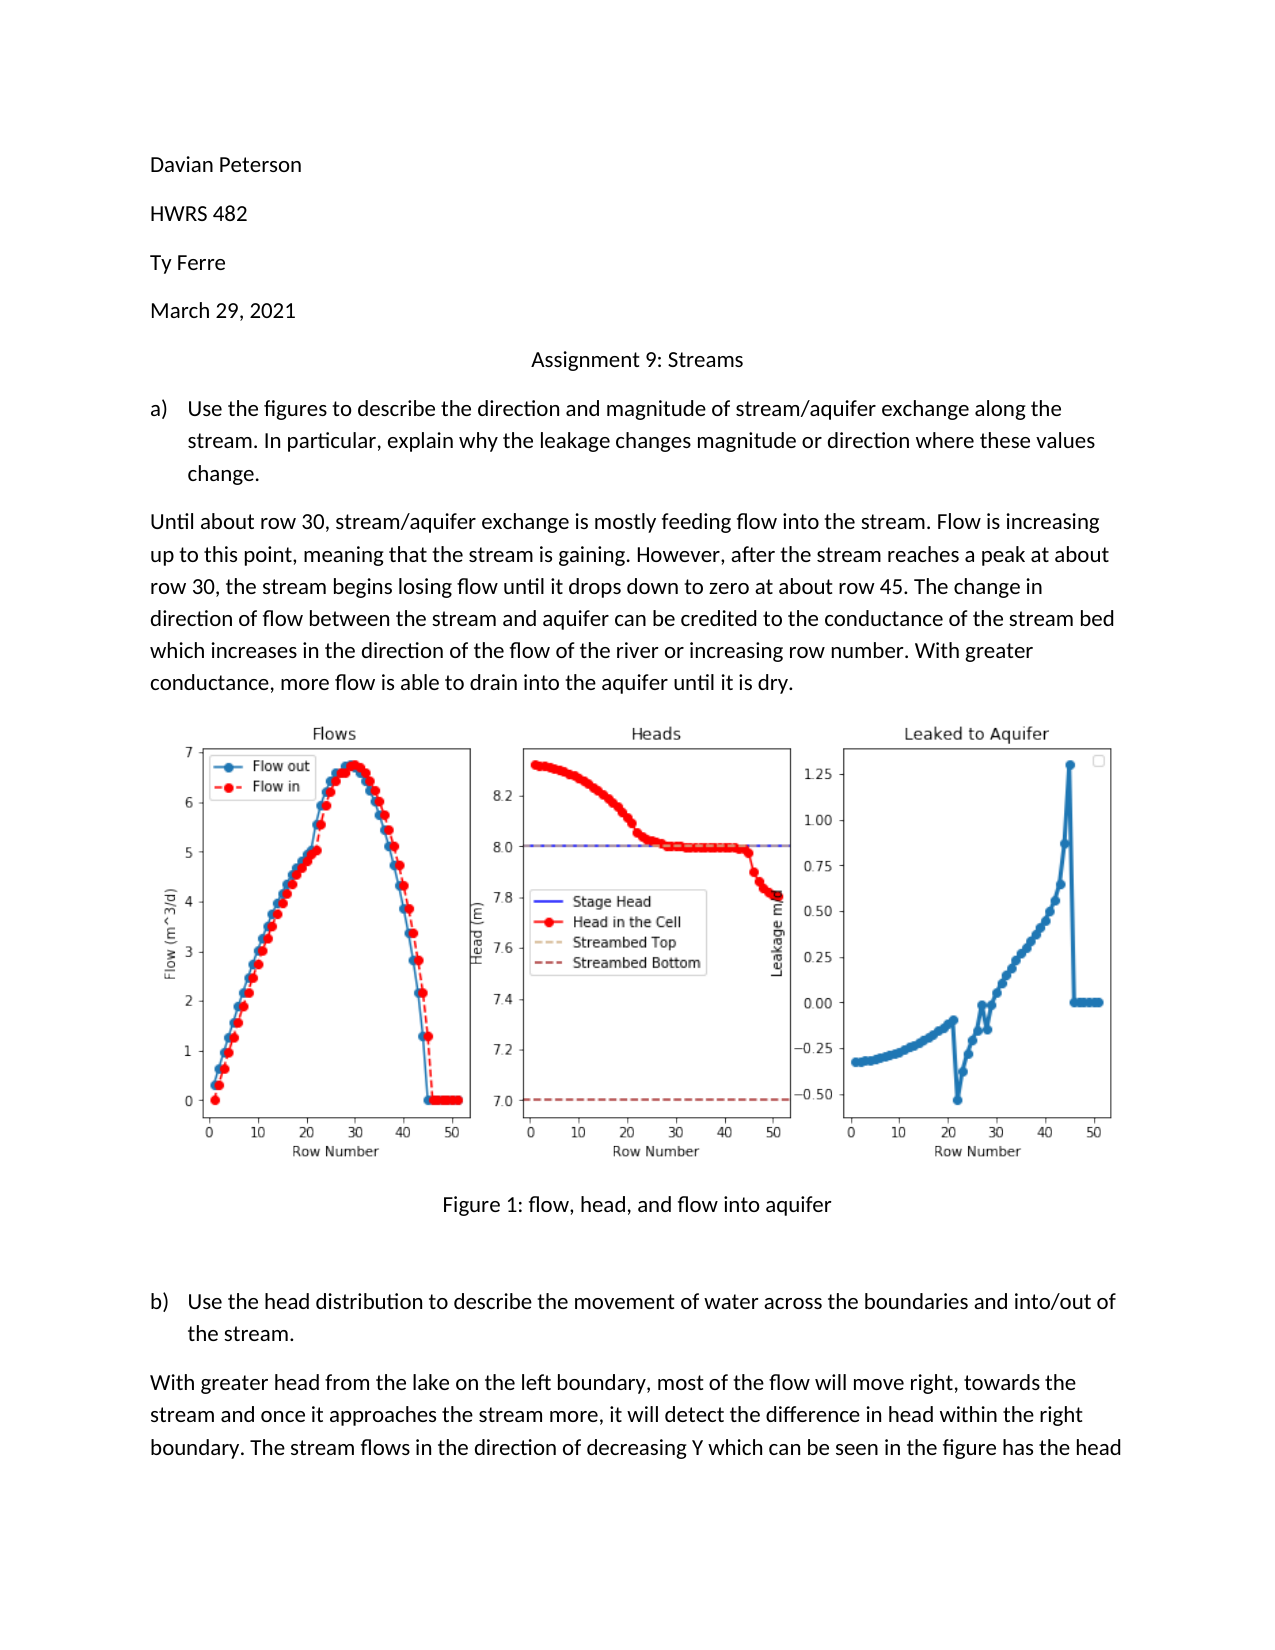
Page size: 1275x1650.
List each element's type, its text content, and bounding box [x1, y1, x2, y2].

text Davian Peterson [150, 150, 1125, 178]
text Ty Ferre [150, 248, 1125, 276]
picture [155, 717, 1120, 1169]
text March 29, 2021 [150, 297, 1125, 324]
list Use the figures to describe the direction and magnitude of stream/aquifer exchange along the stream. In particular, explain why the leakage changes magnitude or direction where these values change. [150, 394, 1125, 487]
text HWRS 482 [150, 199, 1125, 227]
text Figure 1: flow, head, and flow into aquifer [150, 1190, 1125, 1218]
list Use the head distribution to describe the movement of water across the boundaries and into/out of the stream. [150, 1287, 1125, 1348]
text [150, 1368, 1125, 1461]
text Until about row 30, stream/aquifer exchange is mostly feeding flow into the stream. Flow is increasing up to this point, meaning that the stream is gaining. However, after the stream reaches a peak at about row 30, the stream begins losing flow until it drops down to zero at about row 45. The change in direction of flow between the stream and aquifer can be credited to the conductance of the stream bed which increases in the direction of the flow of the river or increasing row number. With greater conductance, more flow is able to drain into the aquifer until it is dry. [150, 507, 1125, 696]
text Assignment 9: Streams [150, 345, 1125, 373]
